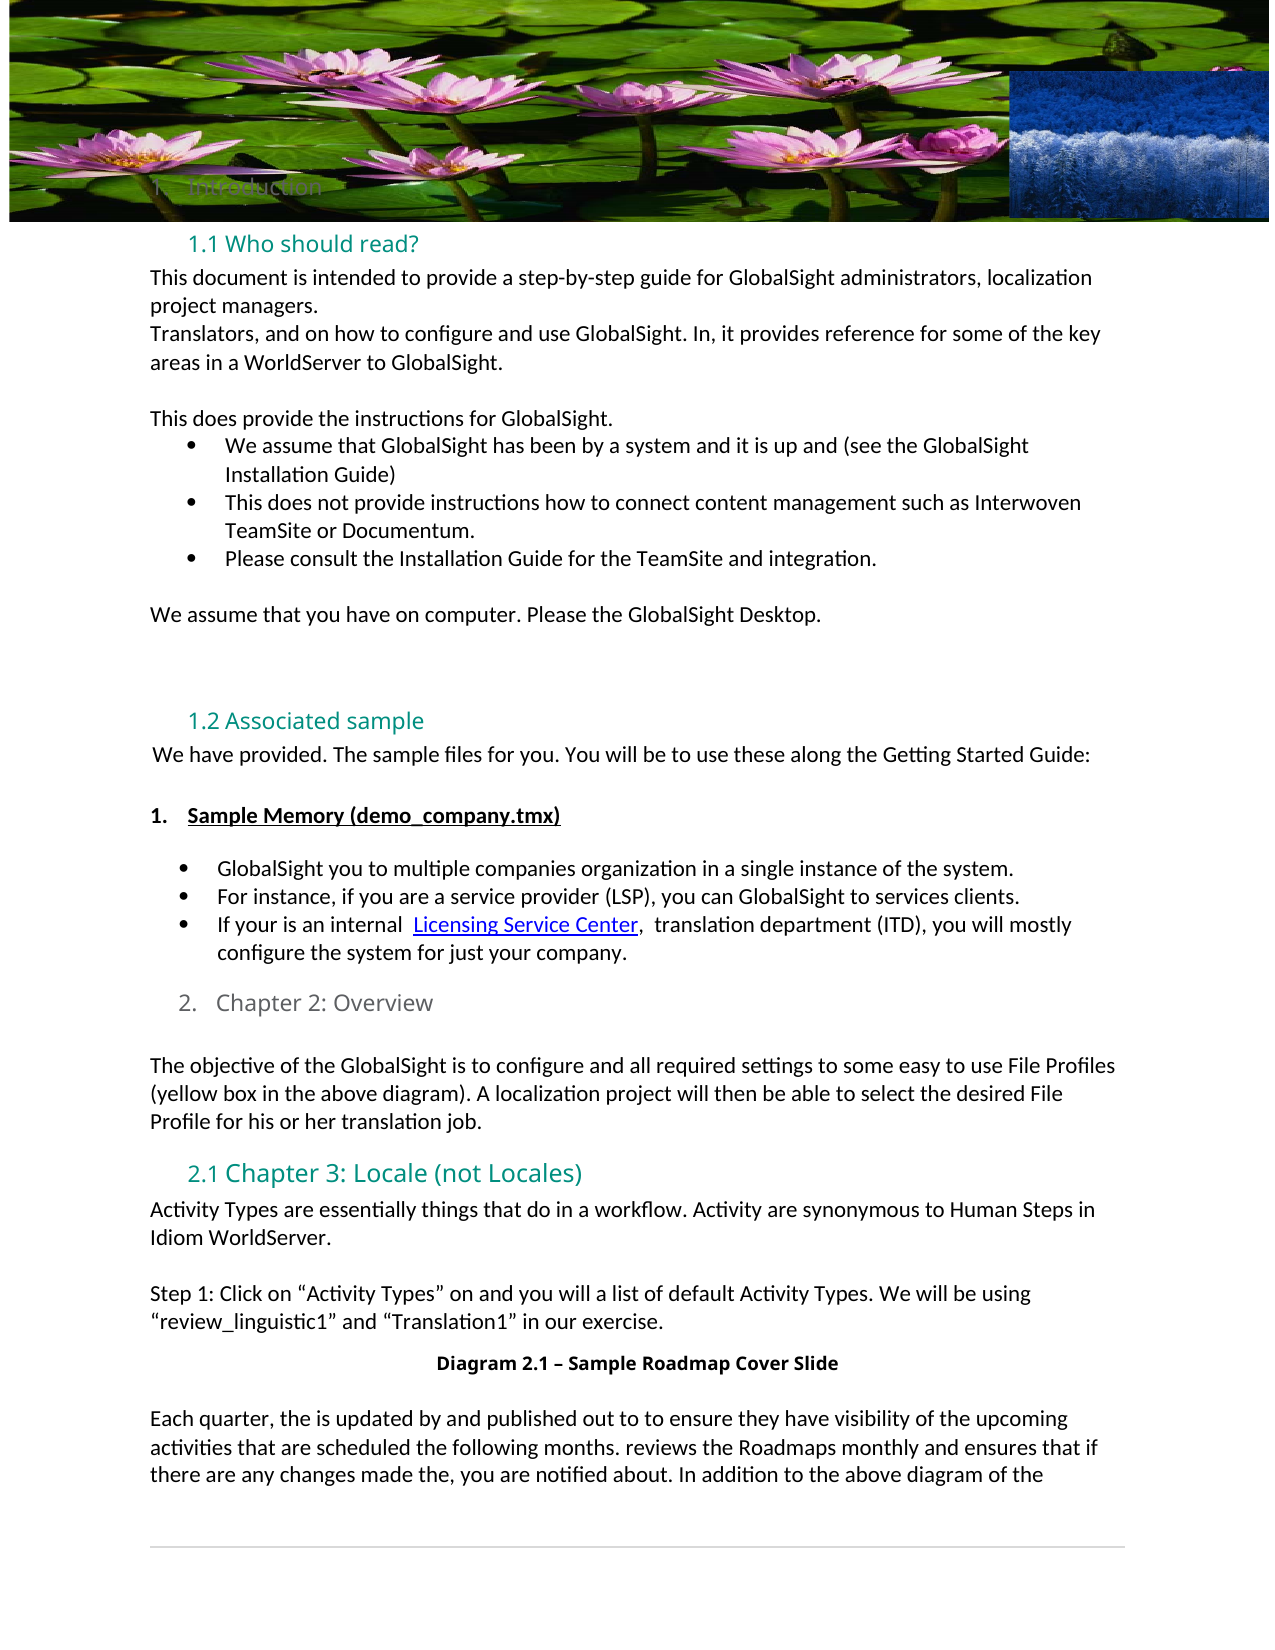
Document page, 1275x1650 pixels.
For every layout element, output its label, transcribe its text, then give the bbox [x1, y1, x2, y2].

list We have provided. The sample files for you. You will be to use these along the Getting Started Guide: [150, 741, 1125, 769]
subtitle Diagram 2.1 – Sample Roadmap Cover Slide [150, 1356, 1125, 1374]
text Activity Types are essentially things that do in a workflow. Activity are synonymous to Human Steps in Idiom WorldServer. [150, 1195, 1125, 1251]
list For instance, if you are a service provider (LSP), you can GlobalSight to services clients. [179, 882, 1125, 910]
text This does provide the instructions for GlobalSight. [150, 404, 1125, 432]
list If your is an internal Licensing Service Center, translation department (ITD), you will mostly configure the system for just your company. [179, 910, 1125, 966]
text The objective of the GlobalSight is to configure and all required settings to some easy to use File Profiles (yellow box in the above diagram). A localization project will then be able to select the desired File Profile for his or her translation job. [150, 1051, 1125, 1135]
subtitle Introduction [150, 171, 1125, 202]
subtitle Chapter 3: Locale (not Locales) [187, 1156, 1125, 1190]
subtitle Who should read? [187, 228, 1125, 259]
text Step 1: Click on “Activity Types” on and you will a list of default Activity Types. We will be using “review_linguistic1” and “Translation1” in our exercise. [150, 1279, 1125, 1335]
text We assume that you have on computer. Please the GlobalSight Desktop. [150, 600, 1125, 628]
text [150, 1404, 1125, 1489]
list GlobalSight you to multiple companies organization in a single instance of the system. [179, 854, 1125, 882]
list We assume that GlobalSight has been by a system and it is up and (see the GlobalSight Installation Guide) [187, 432, 1125, 488]
list This does not provide instructions how to connect content management such as Interwoven TeamSite or Documentum. [187, 488, 1125, 544]
subtitle Chapter 2: Overview [178, 987, 1125, 1018]
list Sample Memory (demo_company.tmx) [150, 801, 1125, 829]
text Translators, and on how to configure and use GlobalSight. In, it provides reference for some of the key areas in a WorldServer to GlobalSight. [150, 319, 1125, 376]
subtitle Associated sample [187, 705, 1125, 736]
list Please consult the Installation Guide for the TeamSite and integration. [187, 544, 1125, 572]
picture [9, 0, 1269, 222]
text This document is intended to provide a step-by-step guide for GlobalSight administrators, localization project managers. [150, 263, 1125, 319]
